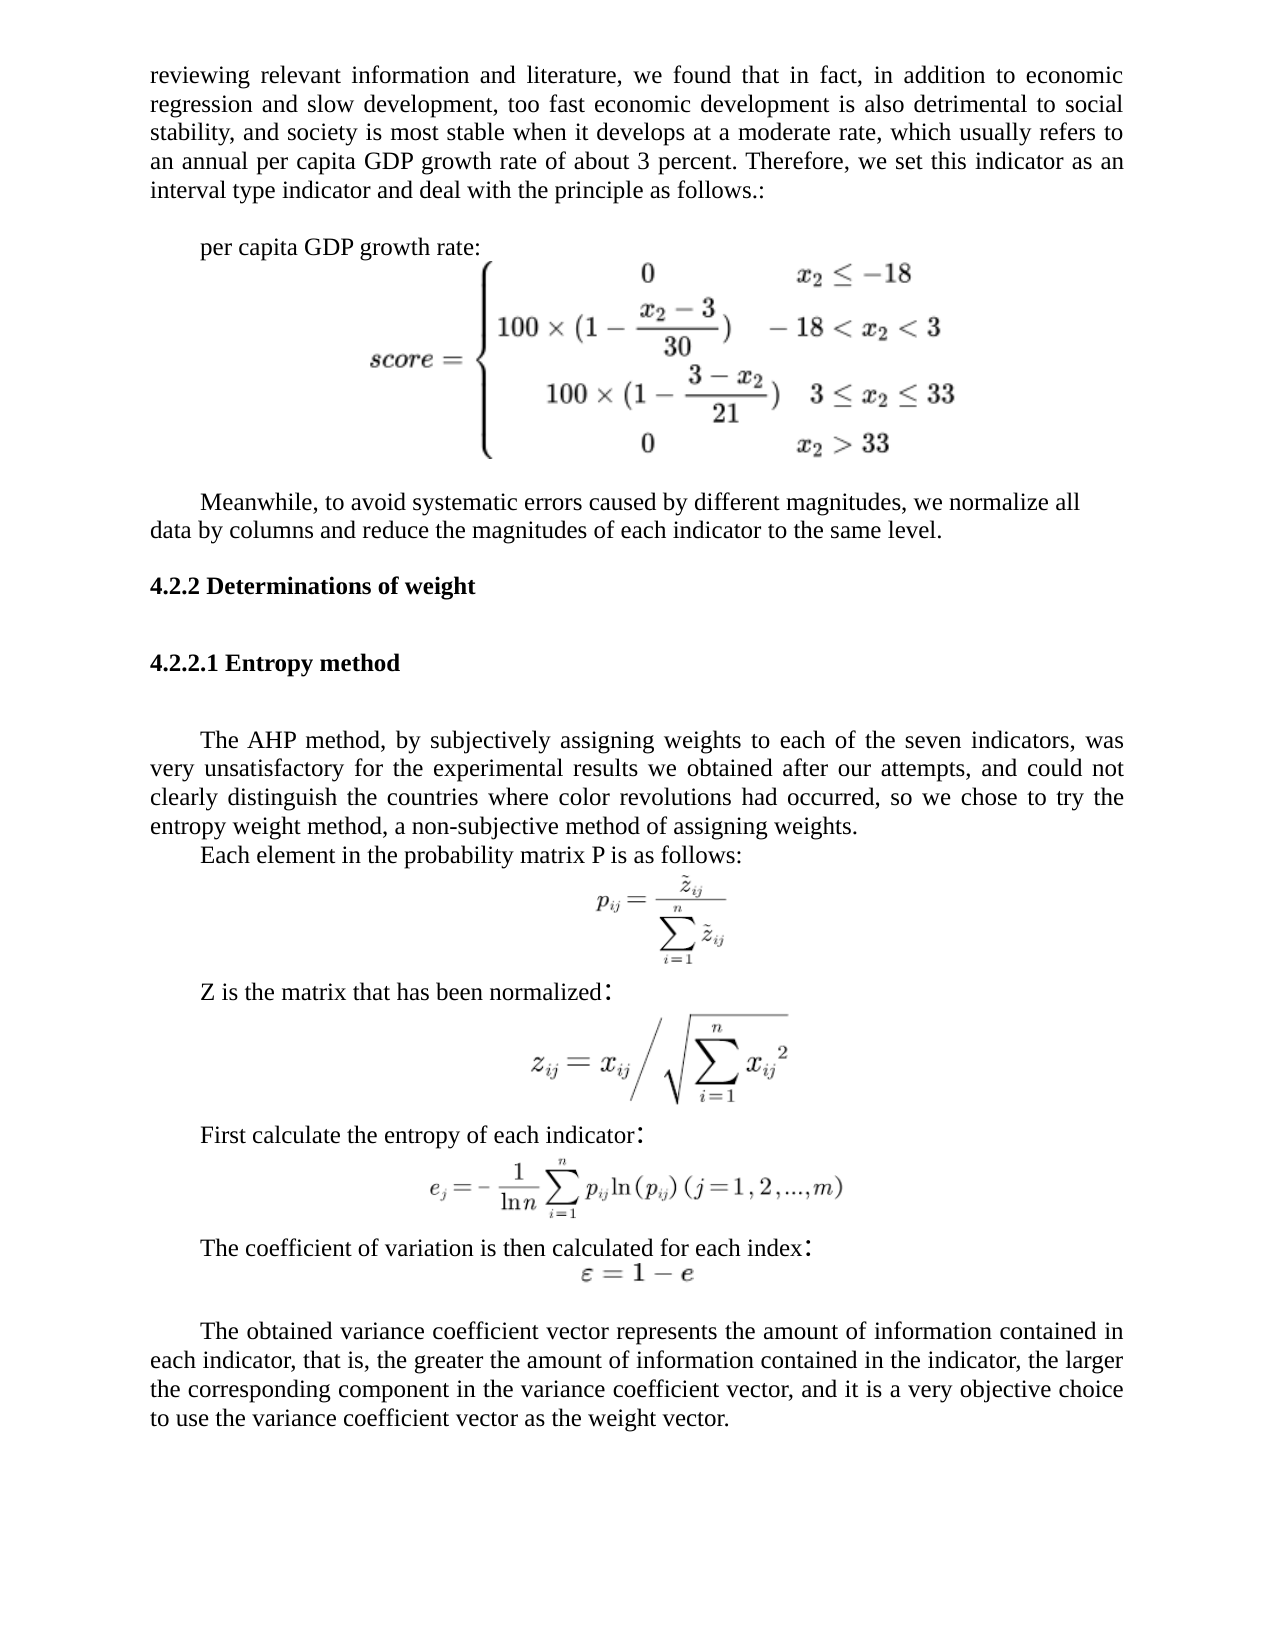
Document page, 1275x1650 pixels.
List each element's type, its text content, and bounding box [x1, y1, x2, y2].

text The AHP method, by subjectively assigning weights to each of the seven indicators, was very unsatisfactory for the experimental results we obtained after our attempts, and could not clearly distinguish the countries where color revolutions had occurred, so we chose to try the entropy weight method, a non-subjective method of assigning weights. [150, 725, 1125, 840]
picture [528, 1008, 797, 1115]
text The obtained variance coefficient vector represents the amount of information contained in each indicator, that is, the greater the amount of information contained in the indicator, the larger the corresponding component in the variance coefficient vector, and it is a very objective choice to use the variance coefficient vector as the weight vector. [150, 1316, 1125, 1431]
picture [369, 261, 956, 459]
text Z is the matrix that has been normalized： [150, 972, 1125, 1008]
text First calculate the entropy of each indicator： [150, 1114, 1125, 1151]
picture [593, 868, 732, 972]
text per capita GDP growth rate: [200, 232, 1125, 261]
picture [428, 1150, 847, 1228]
picture [581, 1263, 694, 1284]
subtitle 4.2.2 Determinations of weight [150, 571, 1125, 600]
text The coefficient of variation is then calculated for each index： [150, 1227, 1125, 1264]
text Meanwhile, to avoid systematic errors caused by different magnitudes, we normalize all data by columns and reduce the magnitudes of each indicator to the same level. [150, 487, 1125, 544]
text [150, 60, 1125, 204]
subtitle 4.2.2.1 Entropy method [150, 648, 1125, 677]
text Each element in the probability matrix P is as follows: [150, 840, 1125, 868]
